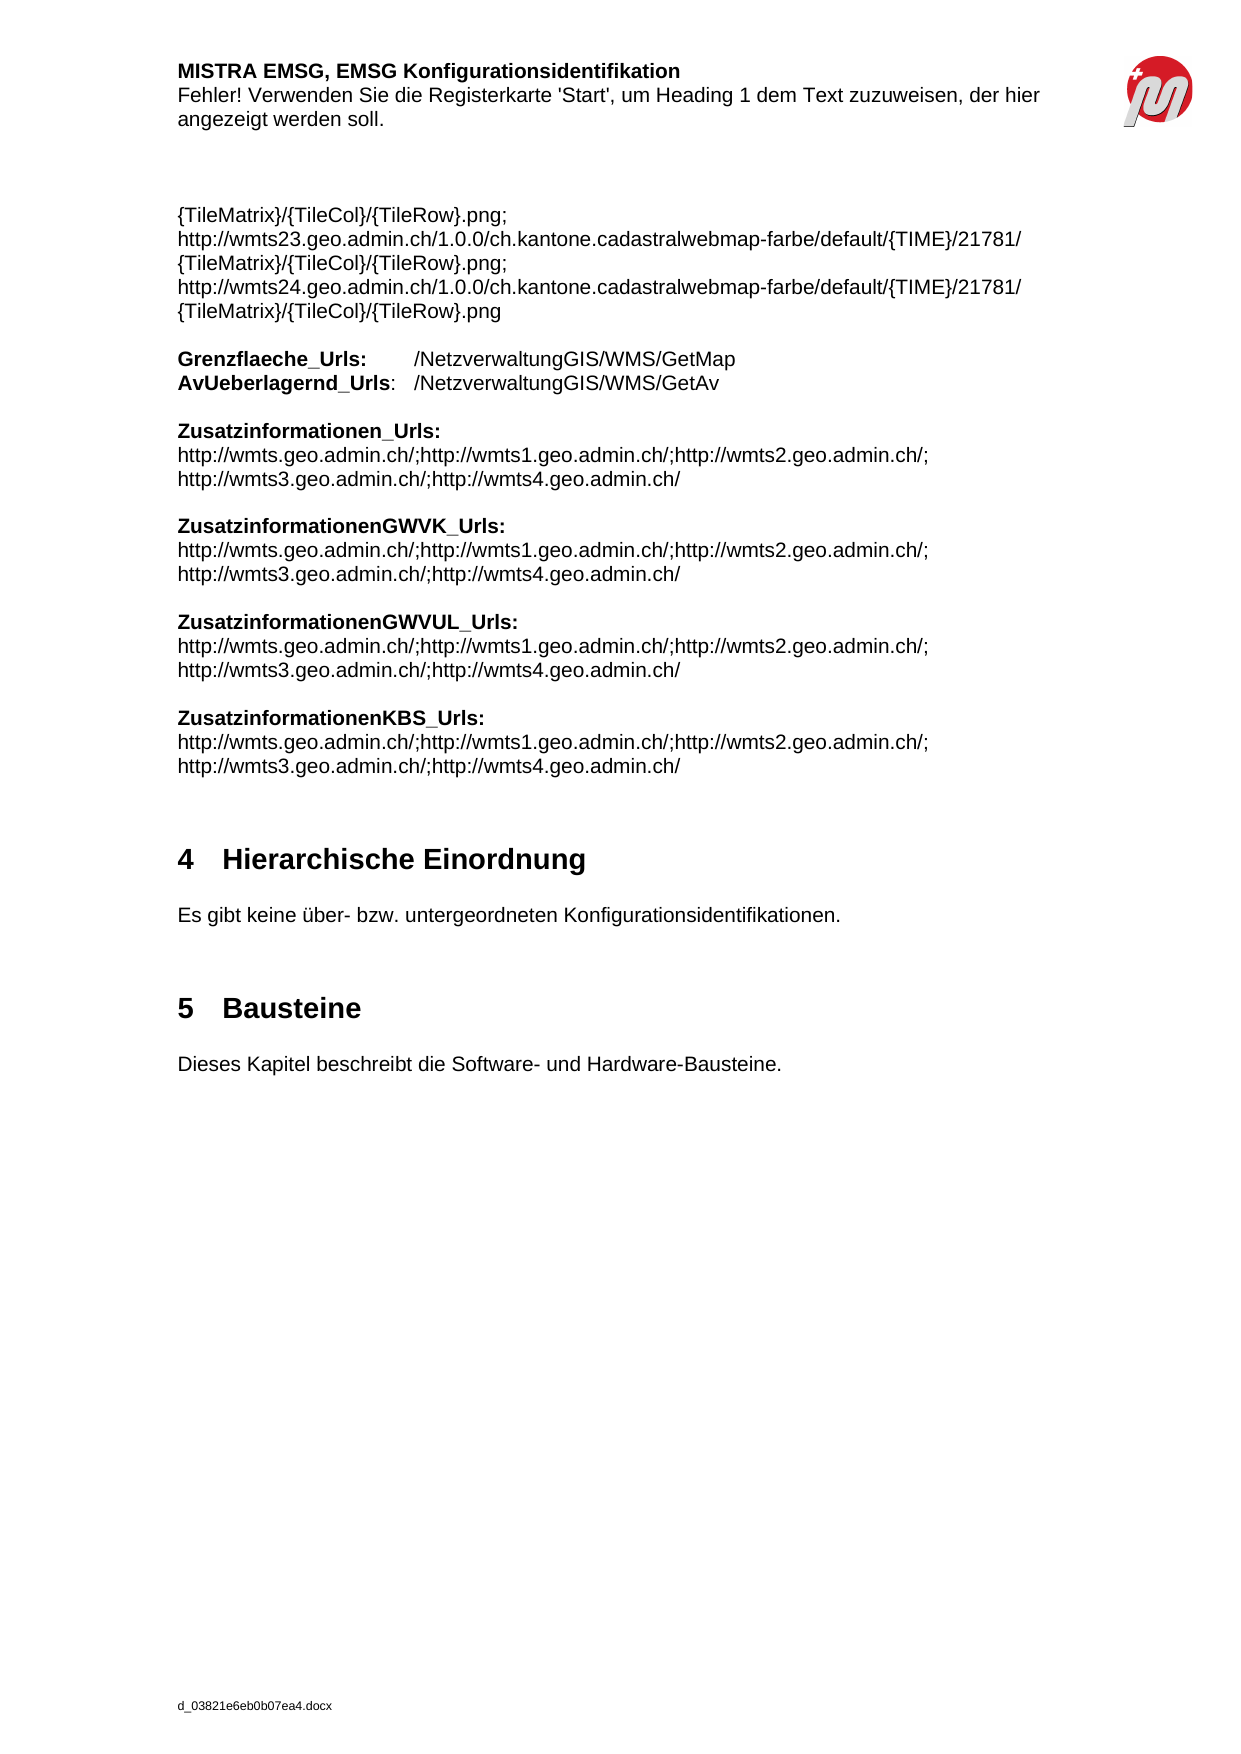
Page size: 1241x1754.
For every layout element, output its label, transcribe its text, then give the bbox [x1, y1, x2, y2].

subtitle Hierarchische Einordnung [177, 842, 1122, 876]
text ZusatzinformationenKBS_Urls: http://wmts.geo.admin.ch/;http://wmts1.geo.admin.ch/;http://wmts2.geo.admin.ch/; http://wmts3.geo.admin.ch/;http://wmts4.geo.admin.ch/ [177, 706, 1122, 778]
text Es gibt keine über- bzw. untergeordneten Konfigurationsidentifikationen. [177, 903, 1122, 927]
subtitle Bausteine [177, 992, 1122, 1025]
picture [1123, 56, 1193, 127]
text ZusatzinformationenGWVK_Urls: http://wmts.geo.admin.ch/;http://wmts1.geo.admin.ch/;http://wmts2.geo.admin.ch/; http://wmts3.geo.admin.ch/;http://wmts4.geo.admin.ch/ [177, 514, 1122, 586]
text AvUeberlagernd_Urls: /NetzverwaltungGIS/WMS/GetAv [177, 371, 1122, 394]
text Dieses Kapitel beschreibt die Software- und Hardware-Bausteine. [177, 1052, 1122, 1076]
text Grenzflaeche_Urls: /NetzverwaltungGIS/WMS/GetMap [177, 347, 1122, 371]
text Zusatzinformationen_Urls: http://wmts.geo.admin.ch/;http://wmts1.geo.admin.ch/;http://wmts2.geo.admin.ch/; http://wmts3.geo.admin.ch/;http://wmts4.geo.admin.ch/ [177, 418, 1122, 490]
text ZusatzinformationenGWVUL_Urls: http://wmts.geo.admin.ch/;http://wmts1.geo.admin.ch/;http://wmts2.geo.admin.ch/; http://wmts3.geo.admin.ch/;http://wmts4.geo.admin.ch/ [177, 610, 1122, 682]
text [177, 203, 1122, 323]
